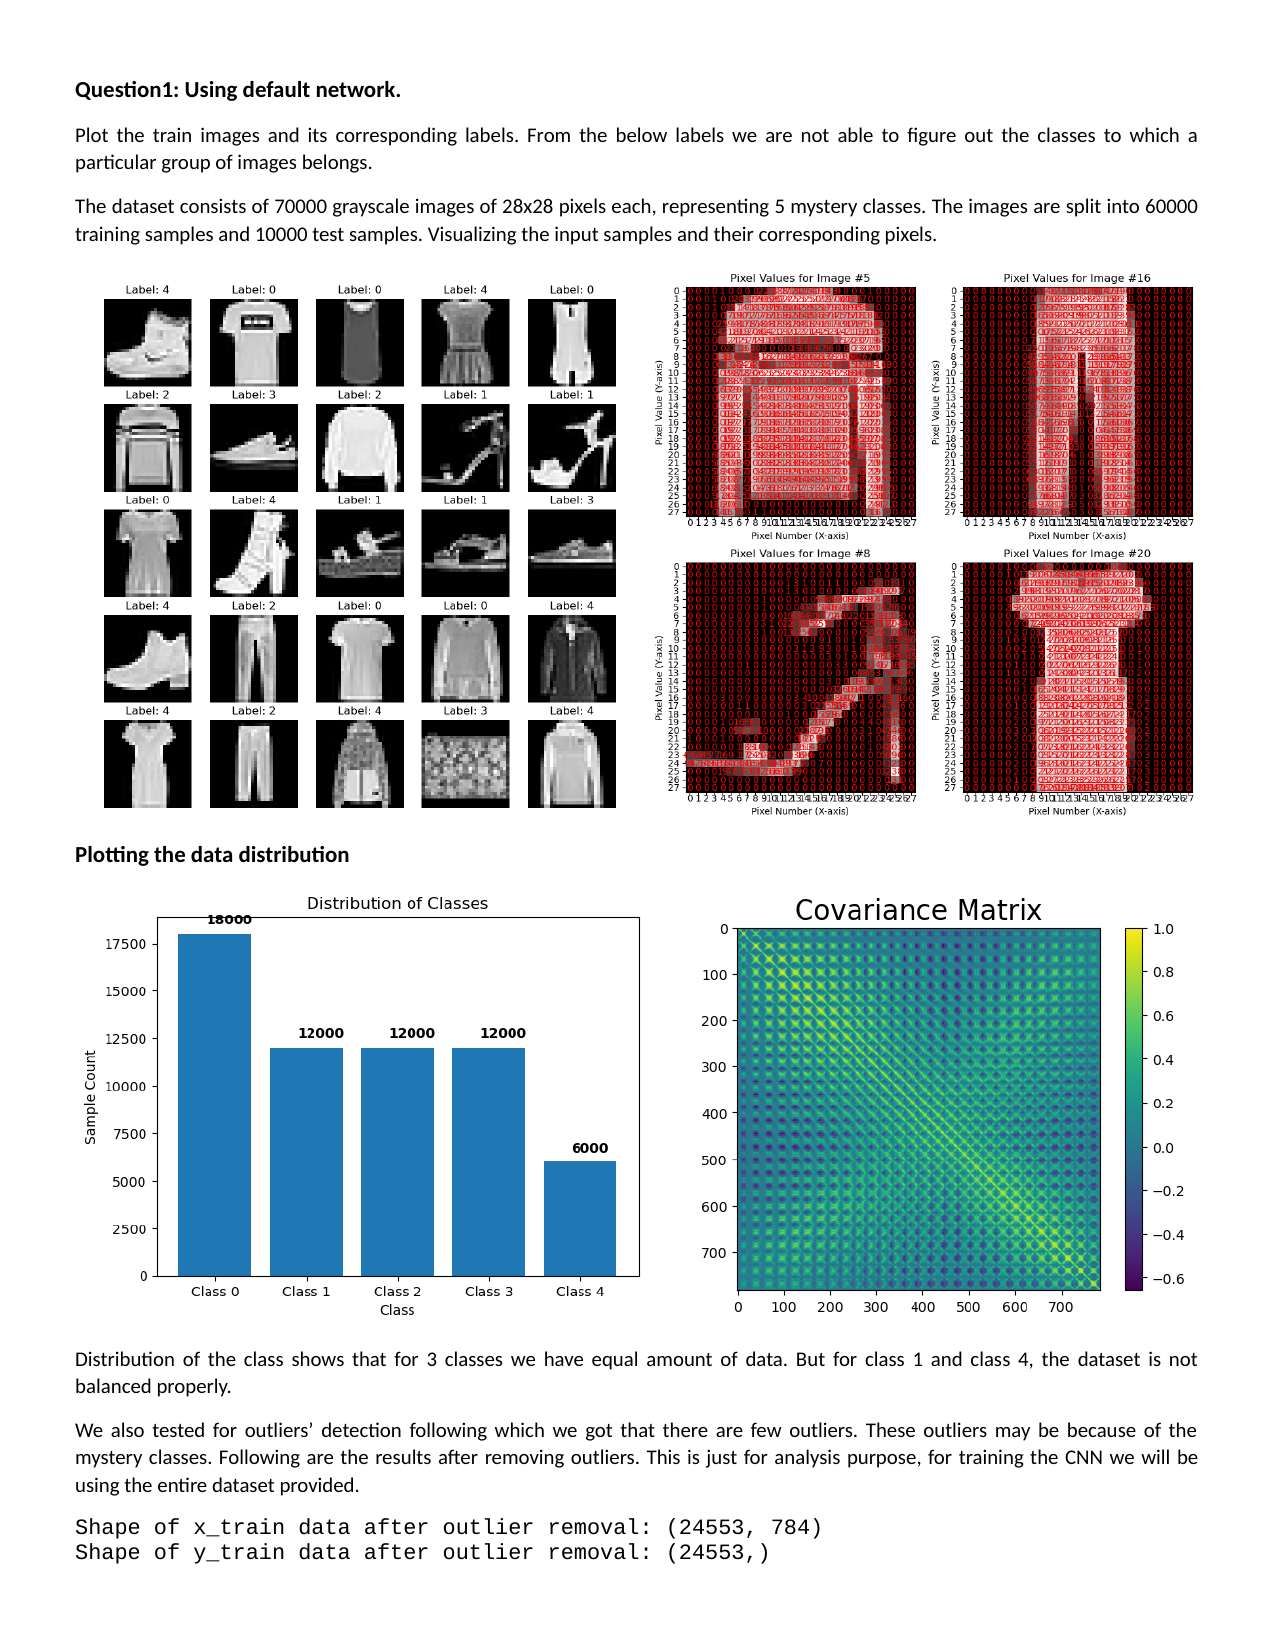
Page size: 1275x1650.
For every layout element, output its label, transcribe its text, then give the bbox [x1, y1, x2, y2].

picture [75, 887, 647, 1327]
text Plotting the data distribution [75, 840, 1200, 868]
text Shape of x_train data after outlier removal: (24553, 784) [75, 1516, 1200, 1541]
picture [648, 267, 1200, 822]
text We also tested for outliers’ detection following which we got that there are few outliers. These outliers may be because of the mystery classes. Following are the results after removing outliers. This is just for analysis purpose, for training the CNN we will be using the entire dataset provided. [75, 1417, 1200, 1497]
picture [691, 888, 1194, 1323]
picture [75, 264, 643, 822]
text Question1: Using default network. [75, 75, 1200, 103]
text Plot the train images and its corresponding labels. From the below labels we are not able to figure out the classes to which a particular group of images belongs. [75, 122, 1200, 175]
text Shape of y_train data after outlier removal: (24553,) [75, 1541, 1200, 1566]
text Distribution of the class shows that for 3 classes we have equal amount of data. But for class 1 and class 4, the dataset is not balanced properly. [75, 1346, 1200, 1398]
text The dataset consists of 70000 grayscale images of 28x28 pixels each, representing 5 mystery classes. The images are split into 60000 training samples and 10000 test samples. Visualizing the input samples and their corresponding pixels. [75, 193, 1200, 246]
